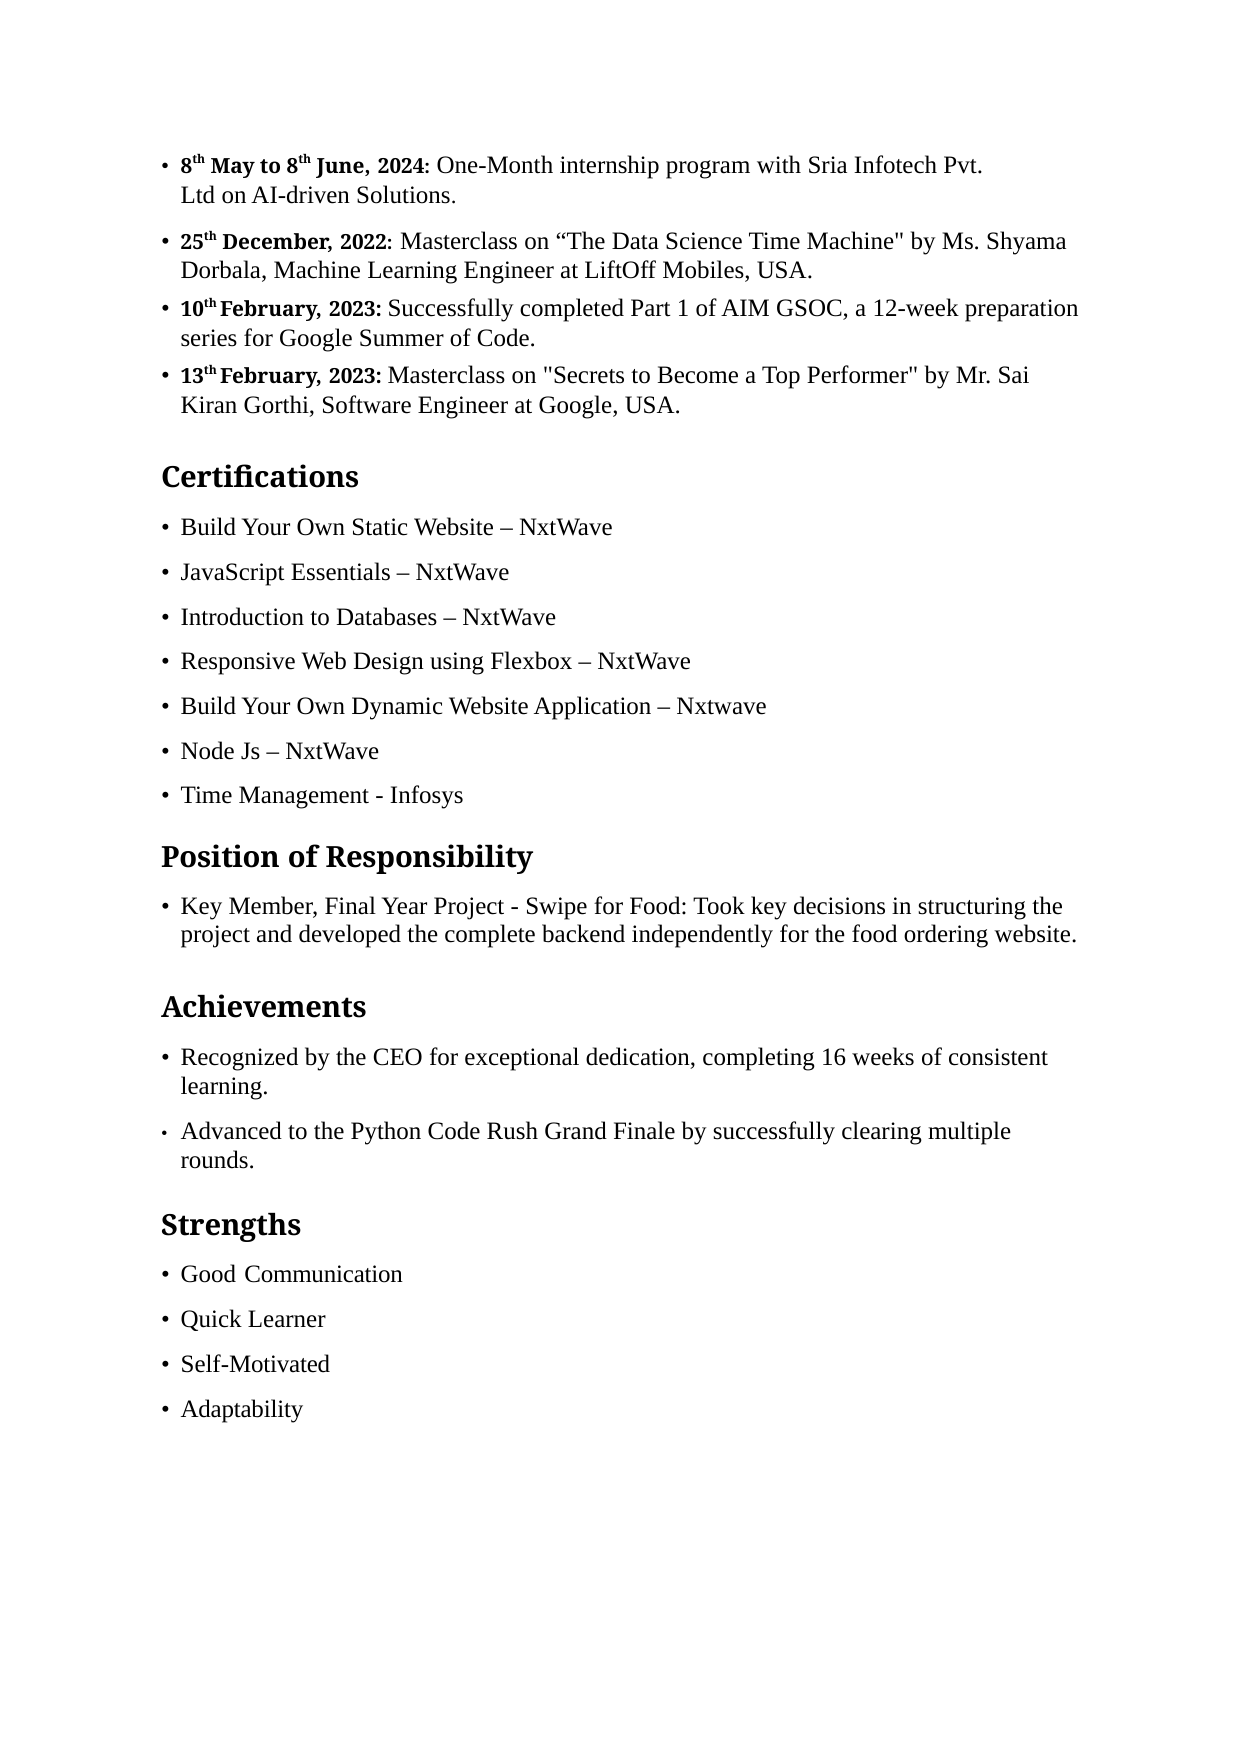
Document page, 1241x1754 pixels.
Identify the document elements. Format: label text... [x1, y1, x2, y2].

list 10th February, 2023: Successfully completed Part 1 of AIM GSOC, a 12-week preparation series for Google Summer of Code. [161, 293, 1090, 352]
list Time Management - Infosys [161, 780, 1090, 809]
list Introduction to Databases – NxtWave [161, 602, 1090, 630]
list Build Your Own Dynamic Website Application – Nxtwave [161, 691, 1090, 720]
list 25th December, 2022: Masterclass on “The Data Science Time Machine" by Ms. Shyama Dorbala, Machine Learning Engineer at LiftOff Mobiles, USA. [161, 226, 1090, 284]
list JavaScript Essentials – NxtWave [161, 557, 1090, 586]
list Self-Motivated [161, 1349, 1090, 1378]
list Build Your Own Static Website – NxtWave [161, 512, 1090, 541]
list Recognized by the CEO for exceptional dedication, completing 16 weeks of consistent learning. [161, 1042, 1090, 1100]
list Key Member, Final Year Project - Swipe for Food: Took key decisions in structuring the project and developed the complete backend independently for the food ordering website. [161, 891, 1090, 948]
list Responsive Web Design using Flexbox – NxtWave [161, 646, 1090, 675]
list 13th February, 2023: Masterclass on "Secrets to Become a Top Performer" by Mr. Sai Kiran Gorthi, Software Engineer at Google, USA. [161, 361, 1090, 419]
list Good Communication [161, 1259, 1090, 1288]
text Strengths [161, 1204, 1090, 1244]
text Certifications [161, 457, 1090, 496]
list Node Js – NxtWave [161, 736, 1090, 764]
list 8th May to 8th June, 2024: One-Month internship program with Sria Infotech Pvt. Ltd on AI-driven Solutions. [161, 150, 989, 209]
list Quick Learner [161, 1304, 1090, 1333]
list Advanced to the Python Code Rush Grand Finale by successfully clearing multiple rounds. [161, 1116, 1090, 1173]
text Achievements [161, 986, 1090, 1026]
list Adaptability [161, 1394, 1090, 1423]
text Position of Responsibility [161, 836, 1090, 876]
